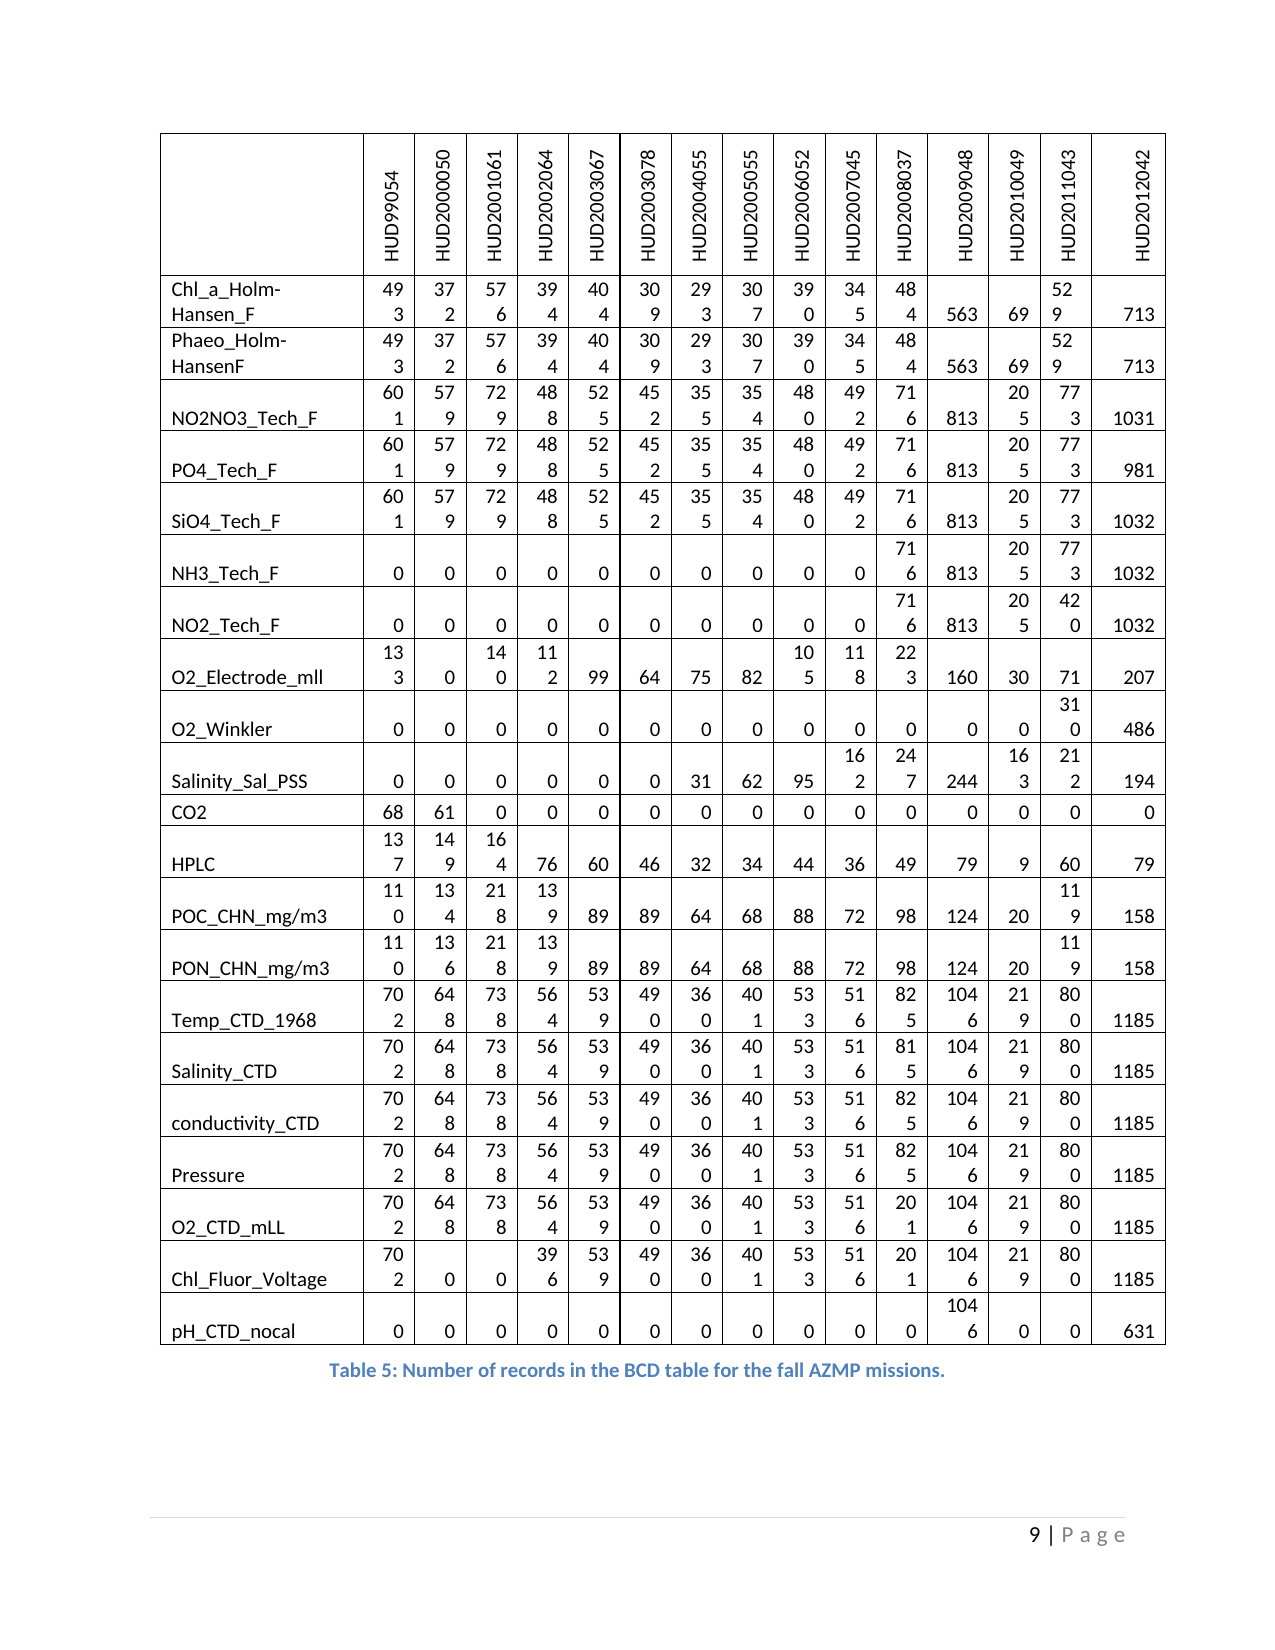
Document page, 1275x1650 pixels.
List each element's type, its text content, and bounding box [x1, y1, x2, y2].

table_cell 1046 [928, 1189, 988, 1240]
table_cell 205 [989, 535, 1040, 586]
table_cell 738 [467, 1189, 517, 1240]
table_cell 420 [1041, 587, 1091, 638]
table_cell 800 [1041, 1137, 1091, 1188]
table_header HUD2003067 [569, 134, 619, 275]
table_cell 404 [569, 328, 619, 378]
table_cell 0 [364, 1293, 414, 1343]
table_cell 0 [826, 587, 876, 638]
table_cell 1046 [928, 1137, 988, 1188]
table_cell 729 [467, 380, 517, 430]
table_cell 0 [364, 691, 414, 742]
table_cell 105 [774, 639, 825, 690]
table_cell 564 [518, 981, 568, 1032]
table_cell 219 [989, 981, 1040, 1032]
table_cell 89 [621, 878, 671, 928]
table_cell 648 [415, 1189, 466, 1240]
table_cell 981 [1092, 431, 1165, 482]
table_header [161, 134, 363, 275]
table_cell 207 [1092, 639, 1165, 690]
table_cell 0 [826, 691, 876, 742]
table_cell 0 [467, 743, 517, 793]
table_cell 452 [621, 380, 671, 430]
table_cell 0 [415, 639, 466, 690]
table_cell 0 [672, 691, 722, 742]
table_cell 716 [877, 380, 927, 430]
table_cell 800 [1041, 1085, 1091, 1136]
table_cell 648 [415, 1085, 466, 1136]
table_cell 0 [621, 691, 671, 742]
table_cell 72 [826, 930, 876, 980]
table_cell 205 [989, 483, 1040, 534]
table_cell 0 [928, 795, 988, 825]
table_cell 486 [1092, 691, 1165, 742]
table_cell 372 [415, 276, 466, 327]
table_cell 492 [826, 431, 876, 482]
table_header HUD2000050 [415, 134, 466, 275]
table_cell 488 [518, 380, 568, 430]
table_header HUD2012042 [1092, 134, 1165, 275]
table_cell 34 [723, 826, 773, 877]
table_cell 79 [928, 826, 988, 877]
table_cell 702 [364, 1189, 414, 1240]
table_cell 394 [518, 276, 568, 327]
table_cell 0 [569, 691, 619, 742]
table_cell 525 [569, 431, 619, 482]
table_cell 0 [989, 691, 1040, 742]
table_cell 79 [1092, 826, 1165, 877]
table_cell 1185 [1092, 1241, 1165, 1292]
table_cell 1046 [928, 1241, 988, 1292]
table_cell 0 [415, 1241, 466, 1292]
table_cell 118 [826, 639, 876, 690]
table_cell 0 [723, 587, 773, 638]
table_header HUD2010049 [989, 134, 1040, 275]
table_cell 716 [877, 587, 927, 638]
table_cell 648 [415, 981, 466, 1032]
table_cell 1046 [928, 1085, 988, 1136]
table_cell 133 [364, 639, 414, 690]
table_cell 490 [621, 981, 671, 1032]
table_cell 119 [1041, 930, 1091, 980]
table_cell 401 [723, 981, 773, 1032]
table_cell 60 [569, 826, 619, 877]
table_cell 564 [518, 1189, 568, 1240]
table_cell 68 [723, 878, 773, 928]
table_cell 9 [989, 826, 1040, 877]
table_cell 702 [364, 981, 414, 1032]
table_cell 815 [877, 1033, 927, 1084]
table_cell 484 [877, 276, 927, 327]
table_cell 205 [989, 431, 1040, 482]
table_cell 201 [877, 1189, 927, 1240]
table_cell 345 [826, 328, 876, 378]
table_cell 71 [1041, 639, 1091, 690]
table_cell 219 [989, 1241, 1040, 1292]
table_cell 89 [569, 878, 619, 928]
table_cell 401 [723, 1137, 773, 1188]
table_cell 64 [621, 639, 671, 690]
table_cell 0 [774, 587, 825, 638]
table_cell 0 [415, 691, 466, 742]
table_cell 0 [569, 1293, 619, 1343]
table_cell 713 [1092, 328, 1165, 378]
table_cell 702 [364, 1033, 414, 1084]
table_cell 480 [774, 483, 825, 534]
table_cell 488 [518, 483, 568, 534]
table_cell 0 [518, 587, 568, 638]
table_cell 69 [989, 276, 1040, 327]
table_cell 484 [877, 328, 927, 378]
table_cell 738 [467, 1085, 517, 1136]
table_cell 0 [621, 743, 671, 793]
table_cell 716 [877, 431, 927, 482]
table_cell 0 [877, 1293, 927, 1343]
table_cell 0 [826, 795, 876, 825]
table_cell 579 [415, 431, 466, 482]
table_cell 0 [467, 587, 517, 638]
table_cell 773 [1041, 483, 1091, 534]
table_cell 396 [518, 1241, 568, 1292]
table_cell 46 [621, 826, 671, 877]
table_cell 813 [928, 587, 988, 638]
table_cell 773 [1041, 535, 1091, 586]
table_cell 64 [672, 930, 722, 980]
table_cell 0 [621, 1293, 671, 1343]
table_cell 452 [621, 483, 671, 534]
table_cell 61 [415, 795, 466, 825]
table_cell 0 [518, 743, 568, 793]
table_cell 0 [989, 1293, 1040, 1343]
table_cell 0 [1041, 795, 1091, 825]
table_cell 0 [364, 535, 414, 586]
table_cell 0 [723, 795, 773, 825]
table_cell 773 [1041, 380, 1091, 430]
table_cell 713 [1092, 276, 1165, 327]
table_cell 244 [928, 743, 988, 793]
table_cell pH_CTD_nocal [161, 1293, 363, 1343]
table_cell 355 [672, 483, 722, 534]
table_cell 354 [723, 380, 773, 430]
table_cell 533 [774, 1085, 825, 1136]
table_cell 95 [774, 743, 825, 793]
table_header HUD2009048 [928, 134, 988, 275]
table_cell 452 [621, 431, 671, 482]
table_cell 533 [774, 981, 825, 1032]
table_cell 1031 [1092, 380, 1165, 430]
table_cell 490 [621, 1085, 671, 1136]
table_cell 1185 [1092, 1137, 1165, 1188]
table_cell 601 [364, 380, 414, 430]
table_cell 525 [569, 483, 619, 534]
table_cell 219 [989, 1137, 1040, 1188]
table_cell 539 [569, 1085, 619, 1136]
table_cell 124 [928, 878, 988, 928]
table_cell 0 [518, 535, 568, 586]
table_cell 164 [467, 826, 517, 877]
table_cell 99 [569, 639, 619, 690]
table_cell 576 [467, 276, 517, 327]
table_cell 579 [415, 483, 466, 534]
table_cell 201 [877, 1241, 927, 1292]
table_cell 49 [877, 826, 927, 877]
table_cell Salinity_Sal_PSS [161, 743, 363, 793]
table_cell 0 [989, 795, 1040, 825]
table_cell 139 [518, 878, 568, 928]
table_cell conductivity_CTD [161, 1085, 363, 1136]
table_cell 98 [877, 878, 927, 928]
table_cell 648 [415, 1137, 466, 1188]
table_header HUD2003078 [621, 134, 671, 275]
table_header HUD2005055 [723, 134, 773, 275]
table_cell 0 [826, 1293, 876, 1343]
table_cell 825 [877, 981, 927, 1032]
table_cell 1185 [1092, 981, 1165, 1032]
table_cell 564 [518, 1033, 568, 1084]
table_cell 490 [621, 1137, 671, 1188]
table_cell O2_Winkler [161, 691, 363, 742]
table_cell 1032 [1092, 535, 1165, 586]
table_cell 0 [467, 691, 517, 742]
table_cell 729 [467, 431, 517, 482]
table_cell 137 [364, 826, 414, 877]
table_cell 1032 [1092, 587, 1165, 638]
table_cell 247 [877, 743, 927, 793]
table_cell 307 [723, 276, 773, 327]
table_cell 1046 [928, 1033, 988, 1084]
table_cell 69 [989, 328, 1040, 378]
table_cell 490 [621, 1189, 671, 1240]
table_header HUD2006052 [774, 134, 825, 275]
table_header HUD2001061 [467, 134, 517, 275]
table_cell O2_Electrode_mll [161, 639, 363, 690]
table_cell 0 [569, 587, 619, 638]
table_cell 309 [621, 328, 671, 378]
table_cell 0 [569, 743, 619, 793]
table_cell 0 [621, 587, 671, 638]
table_cell 0 [672, 795, 722, 825]
table_cell 563 [928, 328, 988, 378]
table_cell 533 [774, 1189, 825, 1240]
table_cell 394 [518, 328, 568, 378]
table_cell 205 [989, 587, 1040, 638]
table_cell 539 [569, 1189, 619, 1240]
table_cell POC_CHN_mg/m3 [161, 878, 363, 928]
table_cell 218 [467, 930, 517, 980]
table_cell 0 [518, 691, 568, 742]
table_cell 345 [826, 276, 876, 327]
table_cell 773 [1041, 431, 1091, 482]
table_cell 702 [364, 1241, 414, 1292]
table_header HUD2007045 [826, 134, 876, 275]
table_cell 529 [1041, 328, 1091, 378]
table_cell 490 [621, 1241, 671, 1292]
table_cell PO4_Tech_F [161, 431, 363, 482]
table_cell 60 [1041, 826, 1091, 877]
table_cell SiO4_Tech_F [161, 483, 363, 534]
table_cell 488 [518, 431, 568, 482]
table_cell 163 [989, 743, 1040, 793]
table_cell 0 [621, 795, 671, 825]
table_cell PON_CHN_mg/m3 [161, 930, 363, 980]
table_cell 738 [467, 981, 517, 1032]
table_cell 480 [774, 380, 825, 430]
table_cell 136 [415, 930, 466, 980]
table_cell 64 [672, 878, 722, 928]
table_cell 533 [774, 1241, 825, 1292]
table_cell 0 [877, 691, 927, 742]
table_cell 0 [1092, 795, 1165, 825]
table_cell 158 [1092, 930, 1165, 980]
table_cell 525 [569, 380, 619, 430]
table_cell 360 [672, 1241, 722, 1292]
table_cell 355 [672, 431, 722, 482]
table_cell 716 [877, 535, 927, 586]
table_cell 62 [723, 743, 773, 793]
table_cell 194 [1092, 743, 1165, 793]
table_cell 293 [672, 328, 722, 378]
table_cell 401 [723, 1189, 773, 1240]
table_cell NO2NO3_Tech_F [161, 380, 363, 430]
table_cell 1185 [1092, 1033, 1165, 1084]
table_cell 601 [364, 431, 414, 482]
table_cell 0 [774, 795, 825, 825]
table_cell 800 [1041, 1033, 1091, 1084]
table_cell 493 [364, 328, 414, 378]
table_cell 800 [1041, 1189, 1091, 1240]
table_cell 88 [774, 878, 825, 928]
table_cell 112 [518, 639, 568, 690]
table_cell 0 [877, 795, 927, 825]
table_cell 813 [928, 483, 988, 534]
table_cell 716 [877, 483, 927, 534]
table_cell NH3_Tech_F [161, 535, 363, 586]
table_cell 212 [1041, 743, 1091, 793]
table_cell 162 [826, 743, 876, 793]
table_cell 219 [989, 1033, 1040, 1084]
table_cell Phaeo_Holm-HansenF [161, 328, 363, 378]
text Table 5: Number of records in the BCD table for the fall AZMP missions. [150, 1357, 1125, 1382]
table_cell 354 [723, 483, 773, 534]
table_cell 401 [723, 1033, 773, 1084]
table_cell 539 [569, 1033, 619, 1084]
table_cell 75 [672, 639, 722, 690]
table_cell 579 [415, 380, 466, 430]
table_cell 404 [569, 276, 619, 327]
table_cell 0 [723, 691, 773, 742]
table_cell 0 [467, 795, 517, 825]
table_cell 76 [518, 826, 568, 877]
table_cell 82 [723, 639, 773, 690]
table_header HUD2008037 [877, 134, 927, 275]
table_cell 564 [518, 1137, 568, 1188]
table_cell 36 [826, 826, 876, 877]
table_cell 0 [364, 587, 414, 638]
table_cell 490 [621, 1033, 671, 1084]
table_cell 0 [415, 587, 466, 638]
table_header HUD2011043 [1041, 134, 1091, 275]
table_cell 825 [877, 1085, 927, 1136]
table_cell 307 [723, 328, 773, 378]
table_cell 0 [569, 795, 619, 825]
table_cell 32 [672, 826, 722, 877]
table_cell 223 [877, 639, 927, 690]
table_cell 0 [467, 535, 517, 586]
table_cell 0 [364, 743, 414, 793]
table_cell 738 [467, 1033, 517, 1084]
table_cell 124 [928, 930, 988, 980]
table_cell 360 [672, 1189, 722, 1240]
table_cell 44 [774, 826, 825, 877]
table_cell 516 [826, 1033, 876, 1084]
table_cell 110 [364, 930, 414, 980]
table_cell 110 [364, 878, 414, 928]
table_cell 0 [518, 795, 568, 825]
table_cell 1046 [928, 981, 988, 1032]
table_cell 729 [467, 483, 517, 534]
table_cell Pressure [161, 1137, 363, 1188]
table_cell 88 [774, 930, 825, 980]
table_cell 140 [467, 639, 517, 690]
table_cell 601 [364, 483, 414, 534]
table_cell 516 [826, 1137, 876, 1188]
table_cell 492 [826, 483, 876, 534]
table_cell 563 [928, 276, 988, 327]
table_cell 813 [928, 431, 988, 482]
table_cell 0 [569, 535, 619, 586]
table_cell 149 [415, 826, 466, 877]
table_cell NO2_Tech_F [161, 587, 363, 638]
table_cell 354 [723, 431, 773, 482]
table_cell HPLC [161, 826, 363, 877]
table_cell 89 [569, 930, 619, 980]
table_cell 1046 [928, 1293, 988, 1343]
table_cell 0 [518, 1293, 568, 1343]
table_cell 68 [364, 795, 414, 825]
table_cell 98 [877, 930, 927, 980]
table_cell 293 [672, 276, 722, 327]
table_cell 738 [467, 1137, 517, 1188]
table_cell 0 [415, 1293, 466, 1343]
table_header HUD99054 [364, 134, 414, 275]
table_cell 390 [774, 276, 825, 327]
table_cell 360 [672, 981, 722, 1032]
table_cell 0 [467, 1293, 517, 1343]
table_cell 360 [672, 1085, 722, 1136]
table_cell 539 [569, 981, 619, 1032]
table_cell 20 [989, 930, 1040, 980]
table_cell 533 [774, 1137, 825, 1188]
table_cell 401 [723, 1085, 773, 1136]
table_cell 539 [569, 1137, 619, 1188]
table_cell 0 [774, 535, 825, 586]
table_cell 0 [774, 1293, 825, 1343]
table_cell 139 [518, 930, 568, 980]
table_cell 134 [415, 878, 466, 928]
table_cell Temp_CTD_1968 [161, 981, 363, 1032]
table_cell 0 [467, 1241, 517, 1292]
table_cell 0 [928, 691, 988, 742]
table_cell 372 [415, 328, 466, 378]
table_cell 539 [569, 1241, 619, 1292]
table_cell 219 [989, 1189, 1040, 1240]
table_cell 30 [989, 639, 1040, 690]
table_cell 310 [1041, 691, 1091, 742]
table_cell 813 [928, 535, 988, 586]
table_cell 516 [826, 1241, 876, 1292]
table_cell 800 [1041, 1241, 1091, 1292]
table_cell 702 [364, 1137, 414, 1188]
table_cell Salinity_CTD [161, 1033, 363, 1084]
table_cell 205 [989, 380, 1040, 430]
table_cell 0 [672, 1293, 722, 1343]
table_cell 219 [989, 1085, 1040, 1136]
table_cell 89 [621, 930, 671, 980]
table_cell 1185 [1092, 1085, 1165, 1136]
table_cell 825 [877, 1137, 927, 1188]
table_cell 0 [1041, 1293, 1091, 1343]
table_cell 0 [723, 1293, 773, 1343]
table_cell O2_CTD_mLL [161, 1189, 363, 1240]
table_cell 516 [826, 1189, 876, 1240]
table_cell 0 [826, 535, 876, 586]
table_header HUD2002064 [518, 134, 568, 275]
table_cell CO2 [161, 795, 363, 825]
table_cell 648 [415, 1033, 466, 1084]
table_cell 480 [774, 431, 825, 482]
table_cell 360 [672, 1137, 722, 1188]
table_cell 533 [774, 1033, 825, 1084]
table_cell 119 [1041, 878, 1091, 928]
table_cell Chl_Fluor_Voltage [161, 1241, 363, 1292]
table_cell 72 [826, 878, 876, 928]
table_cell 564 [518, 1085, 568, 1136]
table_cell 31 [672, 743, 722, 793]
table_cell 1032 [1092, 483, 1165, 534]
table_cell 0 [774, 691, 825, 742]
table_cell 516 [826, 1085, 876, 1136]
table_cell 0 [621, 535, 671, 586]
table_cell 0 [672, 587, 722, 638]
table_cell 360 [672, 1033, 722, 1084]
table_cell 516 [826, 981, 876, 1032]
table_cell 529 [1041, 276, 1091, 327]
table_cell 0 [415, 743, 466, 793]
table_cell 492 [826, 380, 876, 430]
table_cell 355 [672, 380, 722, 430]
table_header HUD2004055 [672, 134, 722, 275]
table_cell 1185 [1092, 1189, 1165, 1240]
table_cell Chl_a_Holm-Hansen_F [161, 276, 363, 327]
table_cell 160 [928, 639, 988, 690]
table_cell 702 [364, 1085, 414, 1136]
table_cell 576 [467, 328, 517, 378]
table_cell 401 [723, 1241, 773, 1292]
table_cell 0 [723, 535, 773, 586]
table_cell 218 [467, 878, 517, 928]
table_cell 158 [1092, 878, 1165, 928]
table_cell 631 [1092, 1293, 1165, 1343]
table_cell 493 [364, 276, 414, 327]
table_cell 0 [415, 535, 466, 586]
table_cell 800 [1041, 981, 1091, 1032]
table_cell 813 [928, 380, 988, 430]
table_cell 68 [723, 930, 773, 980]
table_cell 0 [672, 535, 722, 586]
table_cell 20 [989, 878, 1040, 928]
table_cell 309 [621, 276, 671, 327]
table_cell 390 [774, 328, 825, 378]
